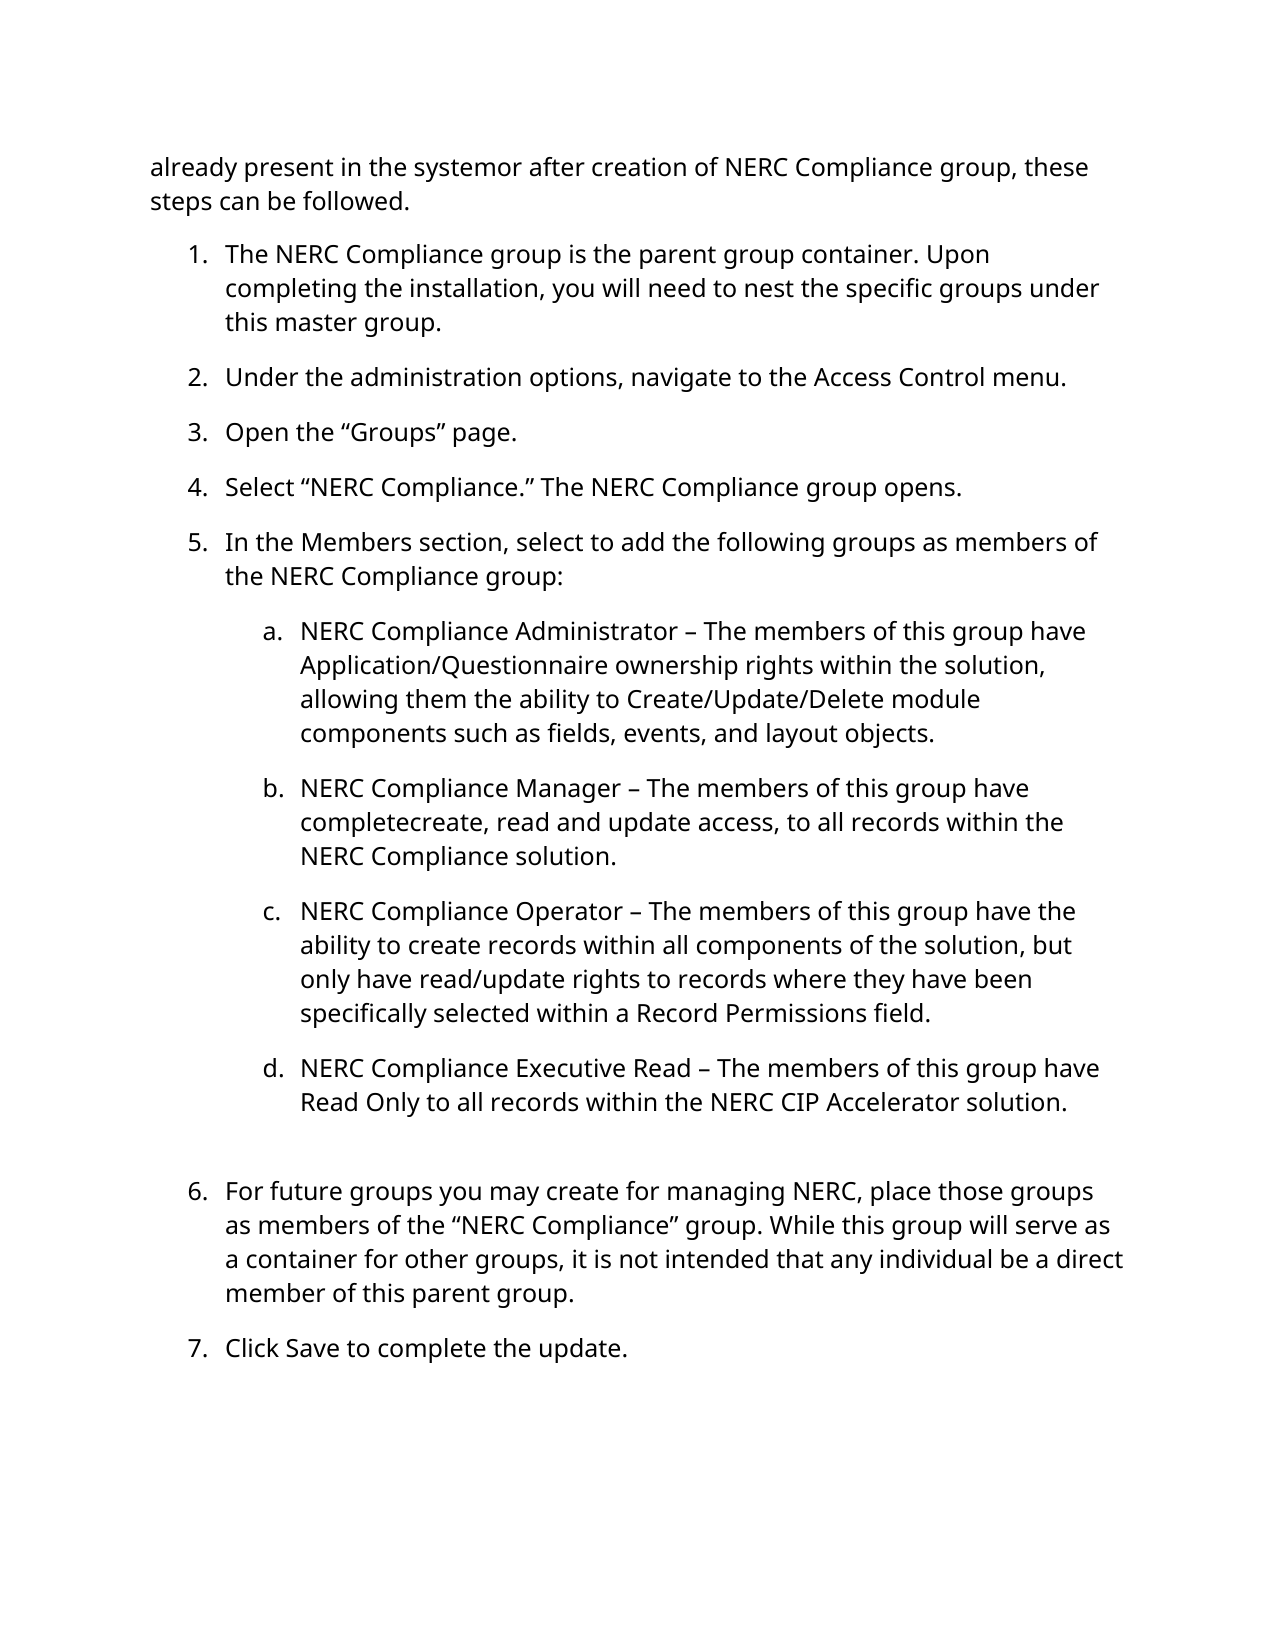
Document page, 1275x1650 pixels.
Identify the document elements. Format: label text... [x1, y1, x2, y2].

list NERC Compliance Administrator – The members of this group have Application/Questionnaire ownership rights within the solution, allowing them the ability to Create/Update/Delete module components such as fields, events, and layout objects. [262, 613, 1125, 750]
list In the Members section, select to add the following groups as members of the NERC Compliance group: [187, 524, 1125, 593]
list Under the administration options, navigate to the Access Control menu. [187, 360, 1125, 394]
list The NERC Compliance group is the parent group container. Upon completing the installation, you will need to nest the specific groups under this master group. [187, 237, 1125, 339]
list NERC Compliance Executive Read – The members of this group have Read Only to all records within the NERC CIP Accelerator solution. [262, 1051, 1125, 1153]
list For future groups you may create for managing NERC, place those groups as members of the “NERC Compliance” group. While this group will serve as a container for other groups, it is not intended that any individual be a direct member of this parent group. [187, 1174, 1125, 1310]
list Click Save to complete the update. [187, 1331, 1125, 1365]
list NERC Compliance Operator – The members of this group have the ability to create records within all components of the solution, but only have read/update rights to records where they have been specifically selected within a Record Permissions field. [262, 894, 1125, 1030]
list Select “NERC Compliance.” The NERC Compliance group opens. [187, 470, 1125, 504]
list Open the “Groups” page. [187, 415, 1125, 449]
list NERC Compliance Manager – The members of this group have completecreate, read and update access, to all records within the NERC Compliance solution. [262, 771, 1125, 873]
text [150, 150, 1125, 218]
